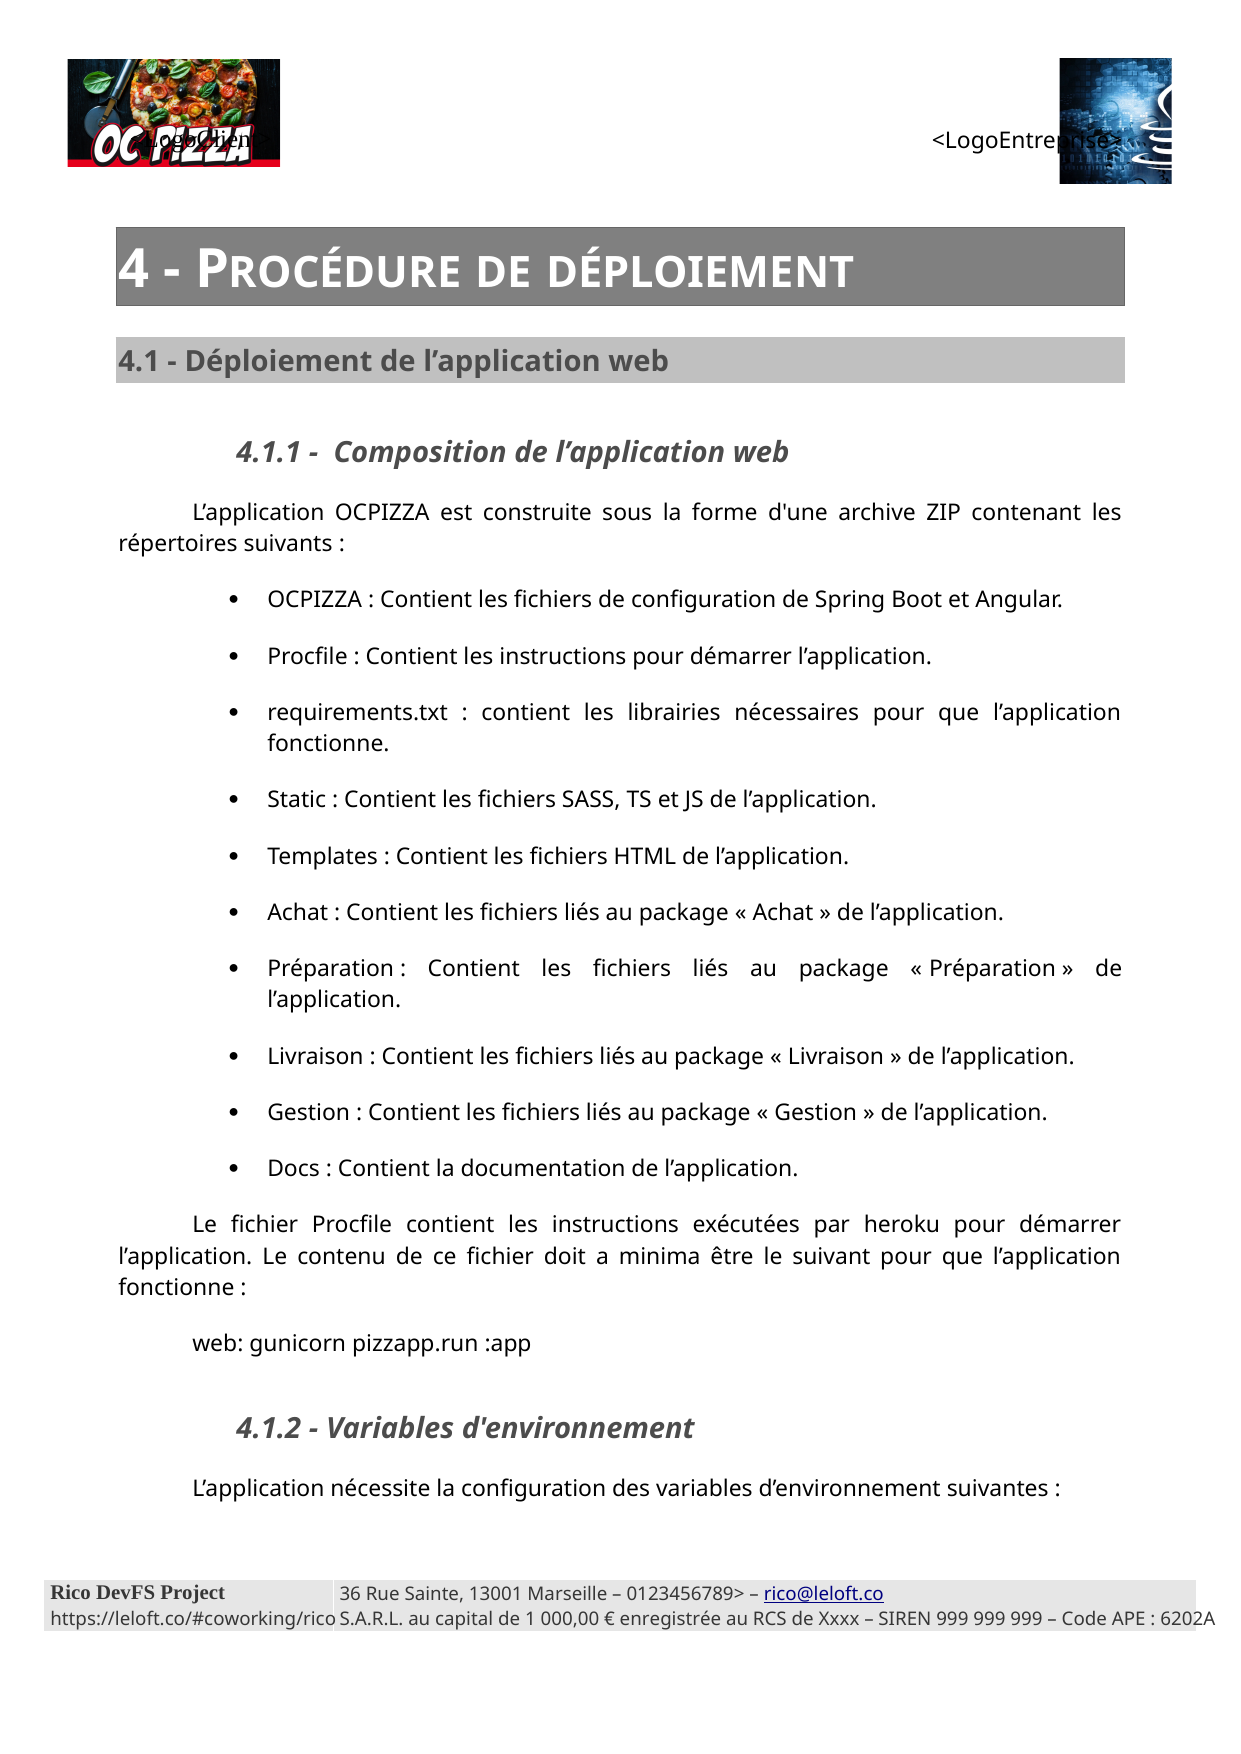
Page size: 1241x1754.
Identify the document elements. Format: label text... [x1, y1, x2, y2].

subtitle Déploiement de l’application web [117, 338, 1124, 382]
picture [67, 59, 281, 167]
subtitle Procédure de déploiement [117, 228, 1124, 305]
list OCPIZZA : Contient les fichiers de configuration de Spring Boot et Angular. [229, 583, 1122, 614]
list requirements.txt : contient les librairies nécessaires pour que l’application fonctionne. [229, 696, 1122, 758]
list Procfile : Contient les instructions pour démarrer l’application. [229, 639, 1122, 671]
list Livraison : Contient les fichiers liés au package « Livraison » de l’application. [229, 1039, 1122, 1071]
text L’application OCPIZZA est construite sous la forme d'une archive ZIP contenant les répertoires suivants : [118, 496, 1122, 558]
text Le fichier Procfile contient les instructions exécutées par heroku pour démarrer l’application. Le contenu de ce fichier doit a minima être le suivant pour que l’application fonctionne : [118, 1208, 1122, 1302]
subtitle Variables d'environnement [236, 1407, 1122, 1447]
list Docs : Contient la documentation de l’application. [229, 1152, 1122, 1183]
list Static : Contient les fichiers SASS, TS et JS de l’application. [229, 783, 1122, 814]
list Achat : Contient les fichiers liés au package « Achat » de l’application. [229, 896, 1122, 927]
list Préparation : Contient les fichiers liés au package « Préparation » de l’application. [229, 952, 1122, 1014]
subtitle Composition de l’application web [236, 431, 1122, 471]
picture [1059, 137, 1066, 147]
text web: gunicorn pizzapp.run :app [118, 1327, 1122, 1358]
picture [1059, 58, 1172, 184]
list Gestion : Contient les fichiers liés au package « Gestion » de l’application. [229, 1096, 1122, 1127]
list Templates : Contient les fichiers HTML de l’application. [229, 839, 1122, 871]
text L’application nécessite la configuration des variables d’environnement suivantes : [118, 1472, 1122, 1503]
